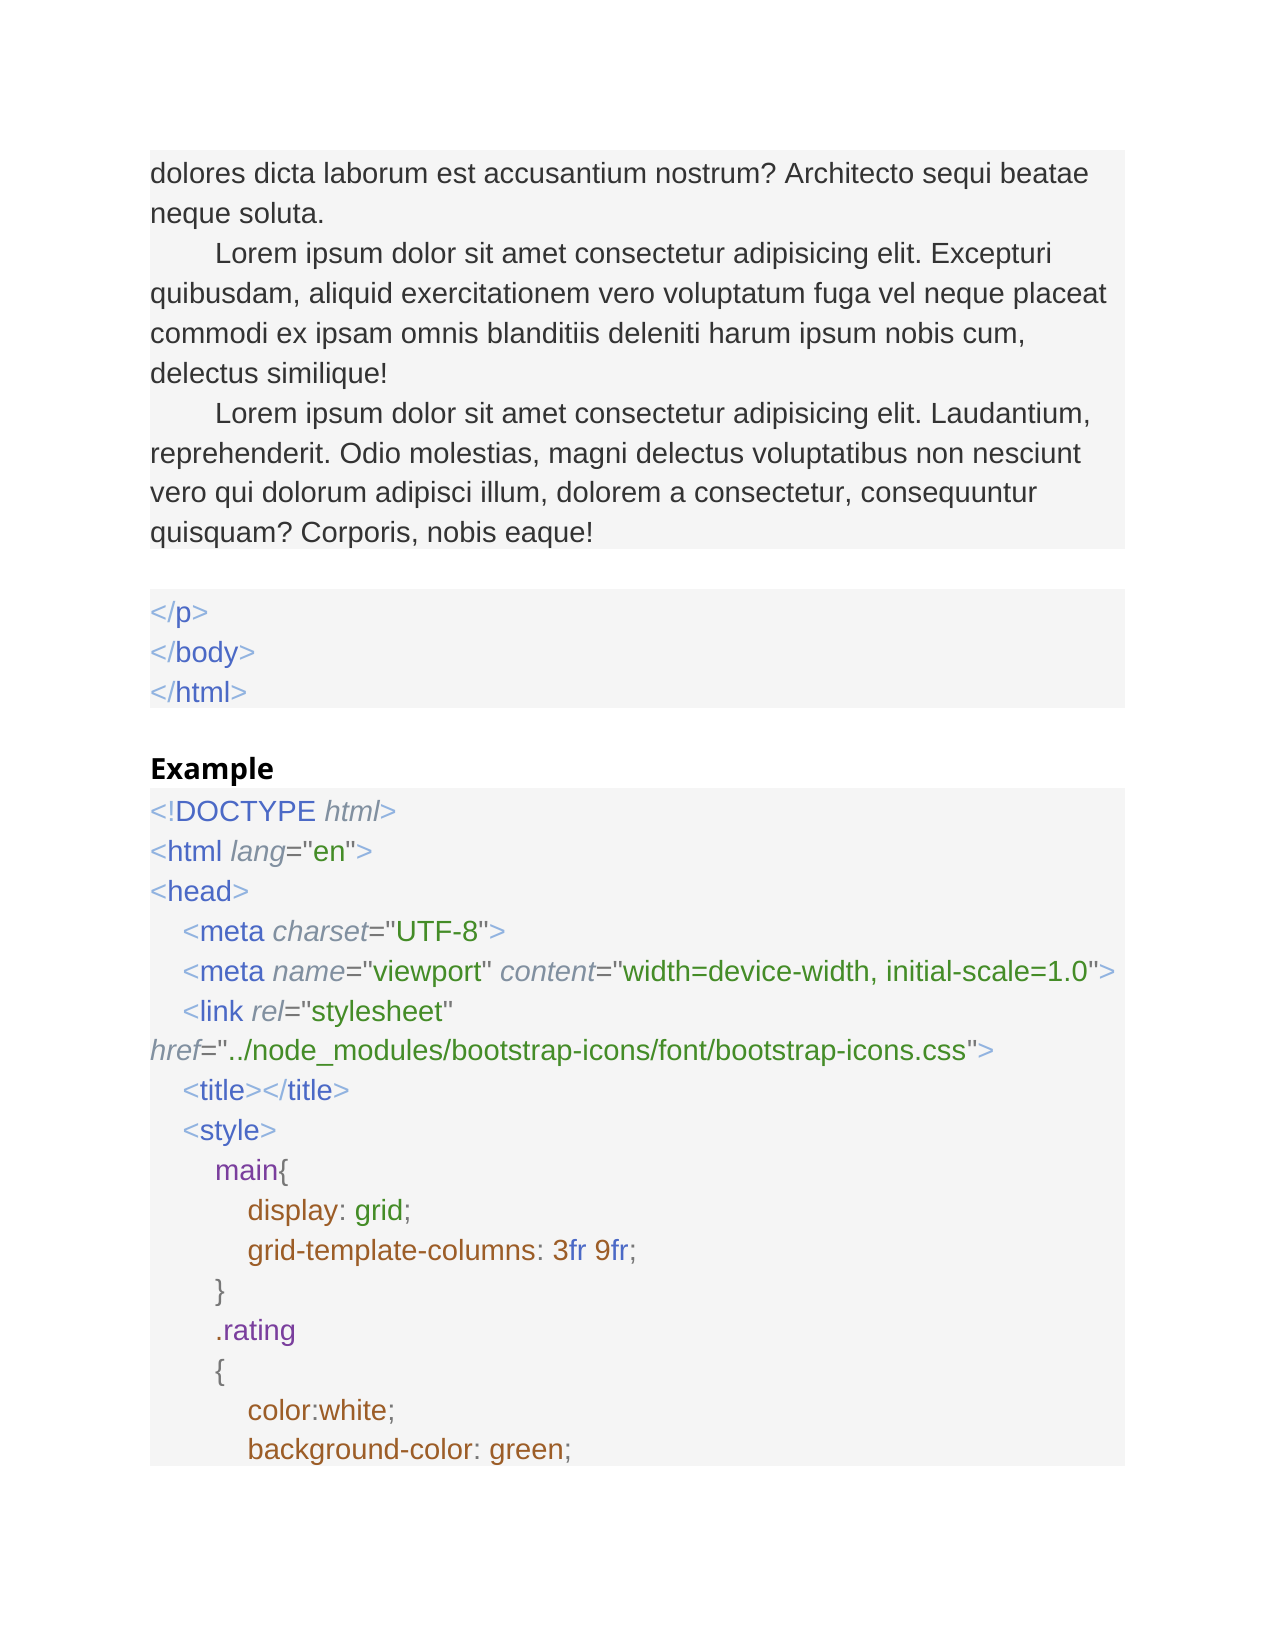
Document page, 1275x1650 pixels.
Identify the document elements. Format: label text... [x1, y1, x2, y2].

text { [150, 1346, 1125, 1386]
text display: grid; [150, 1187, 1125, 1227]
text } [150, 1266, 1125, 1306]
text main{ [150, 1147, 1125, 1187]
text background-color: green; [150, 1426, 1125, 1466]
text </body> [150, 628, 1125, 668]
text Example [150, 748, 1125, 788]
text </html> [150, 668, 1125, 708]
text Lorem ipsum dolor sit amet consectetur adipisicing elit. Laudantium, reprehenderit. Odio molestias, magni delectus voluptatibus non nesciunt vero qui dolorum adipisci illum, dolorem a consectetur, consequuntur quisquam? Corporis, nobis eaque! [150, 389, 1125, 549]
text <head> [150, 867, 1125, 907]
text Lorem ipsum dolor sit amet consectetur adipisicing elit. Excepturi quibusdam, aliquid exercitationem vero voluptatum fuga vel neque placeat commodi ex ipsam omnis blanditiis deleniti harum ipsum nobis cum, delectus similique! [150, 230, 1125, 389]
text color:white; [150, 1386, 1125, 1426]
text <style> [150, 1107, 1125, 1147]
text <html lang="en"> [150, 828, 1125, 867]
text <link rel="stylesheet" href="../node_modules/bootstrap-icons/font/bootstrap-icons.css"> [150, 987, 1125, 1067]
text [150, 150, 1125, 230]
text </p> [150, 589, 1125, 628]
text <meta name="viewport" content="width=device-width, initial-scale=1.0"> [150, 947, 1125, 987]
text <title></title> [150, 1067, 1125, 1107]
text .rating [150, 1306, 1125, 1346]
text grid-template-columns: 3fr 9fr; [150, 1227, 1125, 1266]
text <meta charset="UTF-8"> [150, 907, 1125, 947]
text <!DOCTYPE html> [150, 788, 1125, 828]
